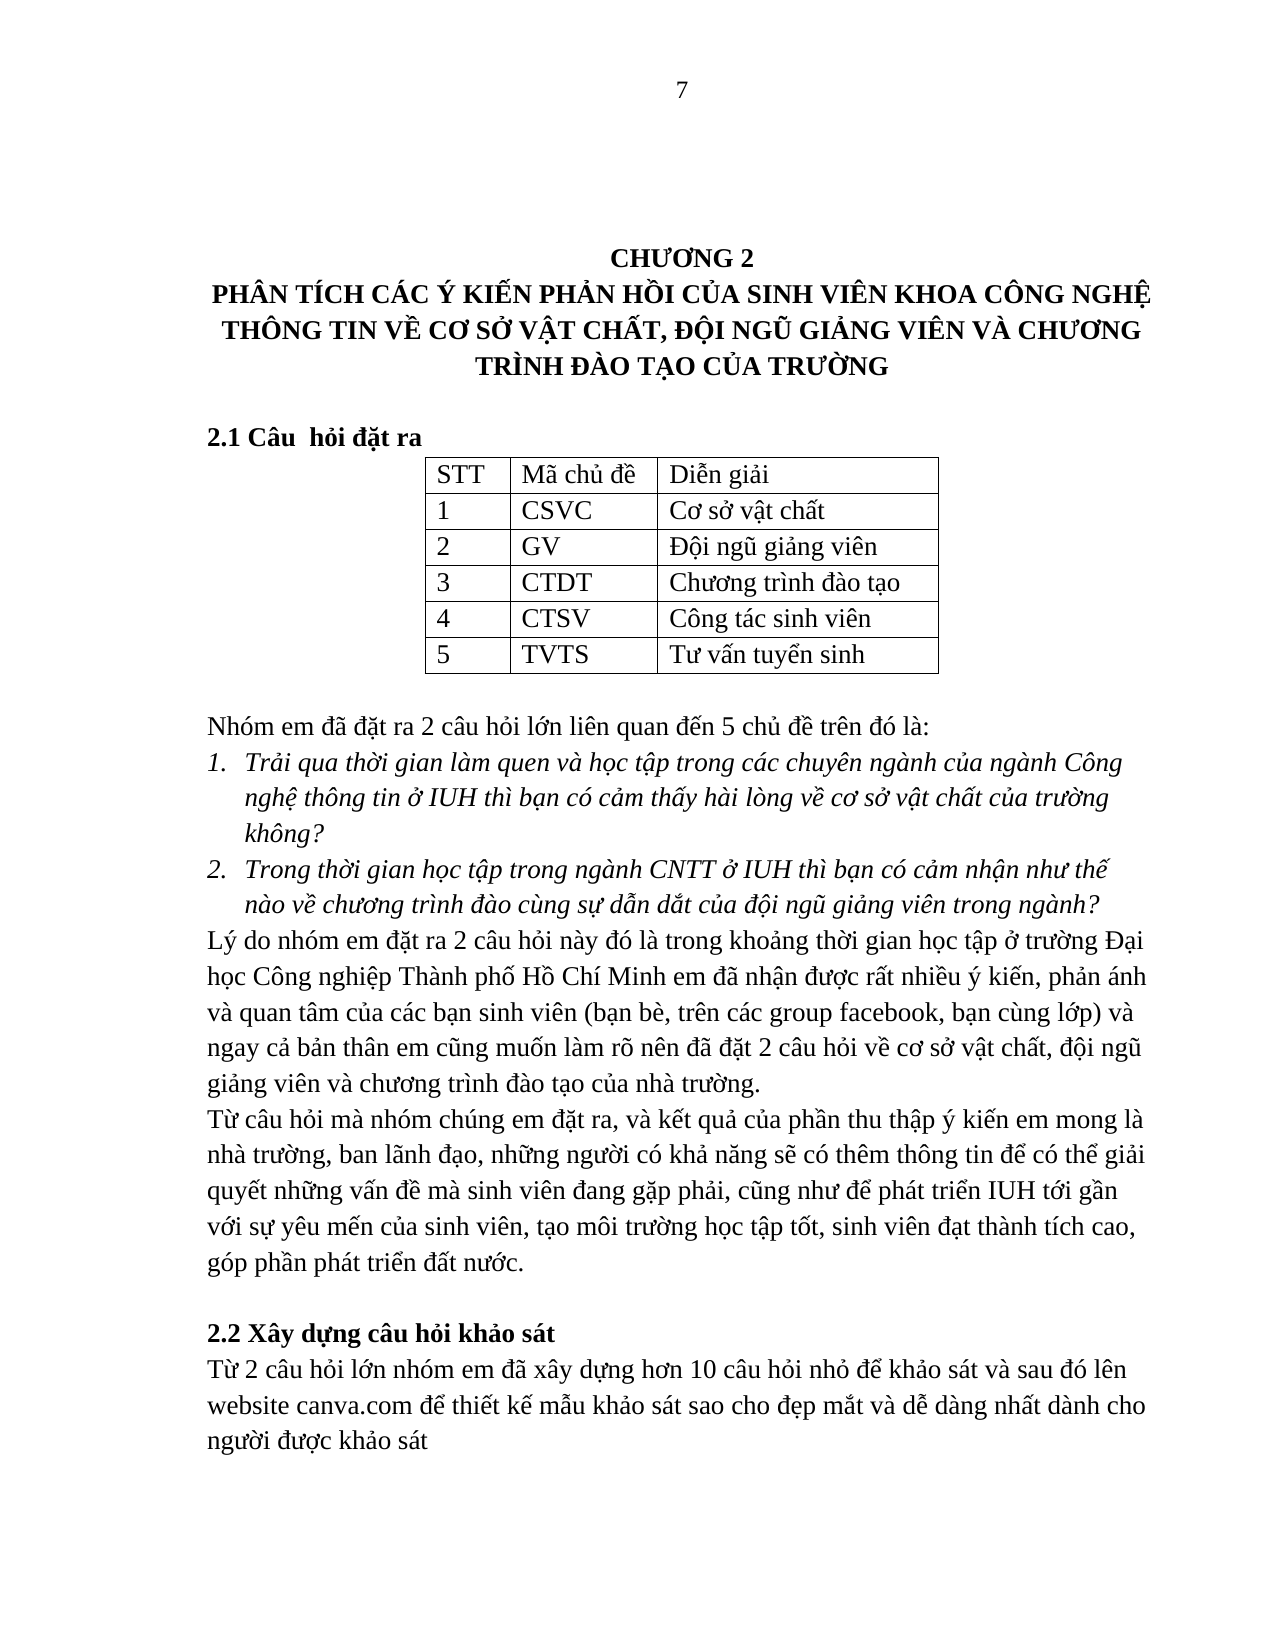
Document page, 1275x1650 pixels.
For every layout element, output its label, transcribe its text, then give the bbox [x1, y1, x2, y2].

text Nhóm em đã đặt ra 2 câu hỏi lớn liên quan đến 5 chủ đề trên đó là: [207, 710, 1157, 741]
text 2.1 Câu hỏi đặt ra [207, 421, 1157, 452]
table_cell 1 [426, 494, 510, 529]
text Lý do nhóm em đặt ra 2 câu hỏi này đó là trong khoảng thời gian học tập ở trường Đại học Công nghiệp Thành phố Hồ Chí Minh em đã nhận được rất nhiều ý kiến, phản ánh và quan tâm của các bạn sinh viên (bạn bè, trên các group facebook, bạn cùng lớp) và ngay cả bản thân em cũng muốn làm rõ nên đã đặt 2 câu hỏi về cơ sở vật chất, đội ngũ giảng viên và chương trình đào tạo của nhà trường. [207, 924, 1157, 1098]
table_cell 3 [426, 566, 510, 601]
table_cell 5 [426, 638, 510, 673]
table_header Diễn giải [658, 458, 938, 493]
table_cell Công tác sinh viên [658, 602, 938, 637]
table_cell GV [511, 530, 657, 565]
table_cell CTSV [511, 602, 657, 637]
table_cell Chương trình đào tạo [658, 566, 938, 601]
table_cell 4 [426, 602, 510, 637]
table_header Mã chủ đề [511, 458, 657, 493]
table_cell TVTS [511, 638, 657, 673]
table_cell 2 [426, 530, 510, 565]
text PHÂN TÍCH CÁC Ý KIẾN PHẢN HỒI CỦA SINH VIÊN KHOA CÔNG NGHỆ THÔNG TIN VỀ CƠ SỞ VẬT CHẤT, ĐỘI NGŨ GIẢNG VIÊN VÀ CHƯƠNG TRÌNH ĐÀO TẠO CỦA TRƯỜNG [207, 278, 1157, 381]
list Trong thời gian học tập trong ngành CNTT ở IUH thì bạn có cảm nhận như thế nào về chương trình đào cùng sự dẫn dắt của đội ngũ giảng viên trong ngành? [207, 853, 1157, 920]
list Trải qua thời gian làm quen và học tập trong các chuyên ngành của ngành Công nghệ thông tin ở IUH thì bạn có cảm thấy hài lòng về cơ sở vật chất của trường không? [207, 746, 1157, 848]
text 2.2 Xây dựng câu hỏi khảo sát [207, 1317, 1157, 1348]
table_cell CTDT [511, 566, 657, 601]
text CHƯƠNG 2 [207, 242, 1157, 274]
text Từ 2 câu hỏi lớn nhóm em đã xây dựng hơn 10 câu hỏi nhỏ để khảo sát và sau đó lên website canva.com để thiết kế mẫu khảo sát sao cho đẹp mắt và dễ dàng nhất dành cho người được khảo sát [207, 1353, 1157, 1456]
table_cell CSVC [511, 494, 657, 529]
text Từ câu hỏi mà nhóm chúng em đặt ra, và kết quả của phần thu thập ý kiến em mong là nhà trường, ban lãnh đạo, những người có khả năng sẽ có thêm thông tin để có thể giải quyết những vấn đề mà sinh viên đang gặp phải, cũng như để phát triển IUH tới gần với sự yêu mến của sinh viên, tạo môi trường học tập tốt, sinh viên đạt thành tích cao, góp phần phát triển đất nước. [207, 1103, 1157, 1277]
table_cell Đội ngũ giảng viên [658, 530, 938, 565]
table_cell Tư vấn tuyển sinh [658, 638, 938, 673]
table_header STT [426, 458, 510, 493]
table_cell Cơ sở vật chất [658, 494, 938, 529]
